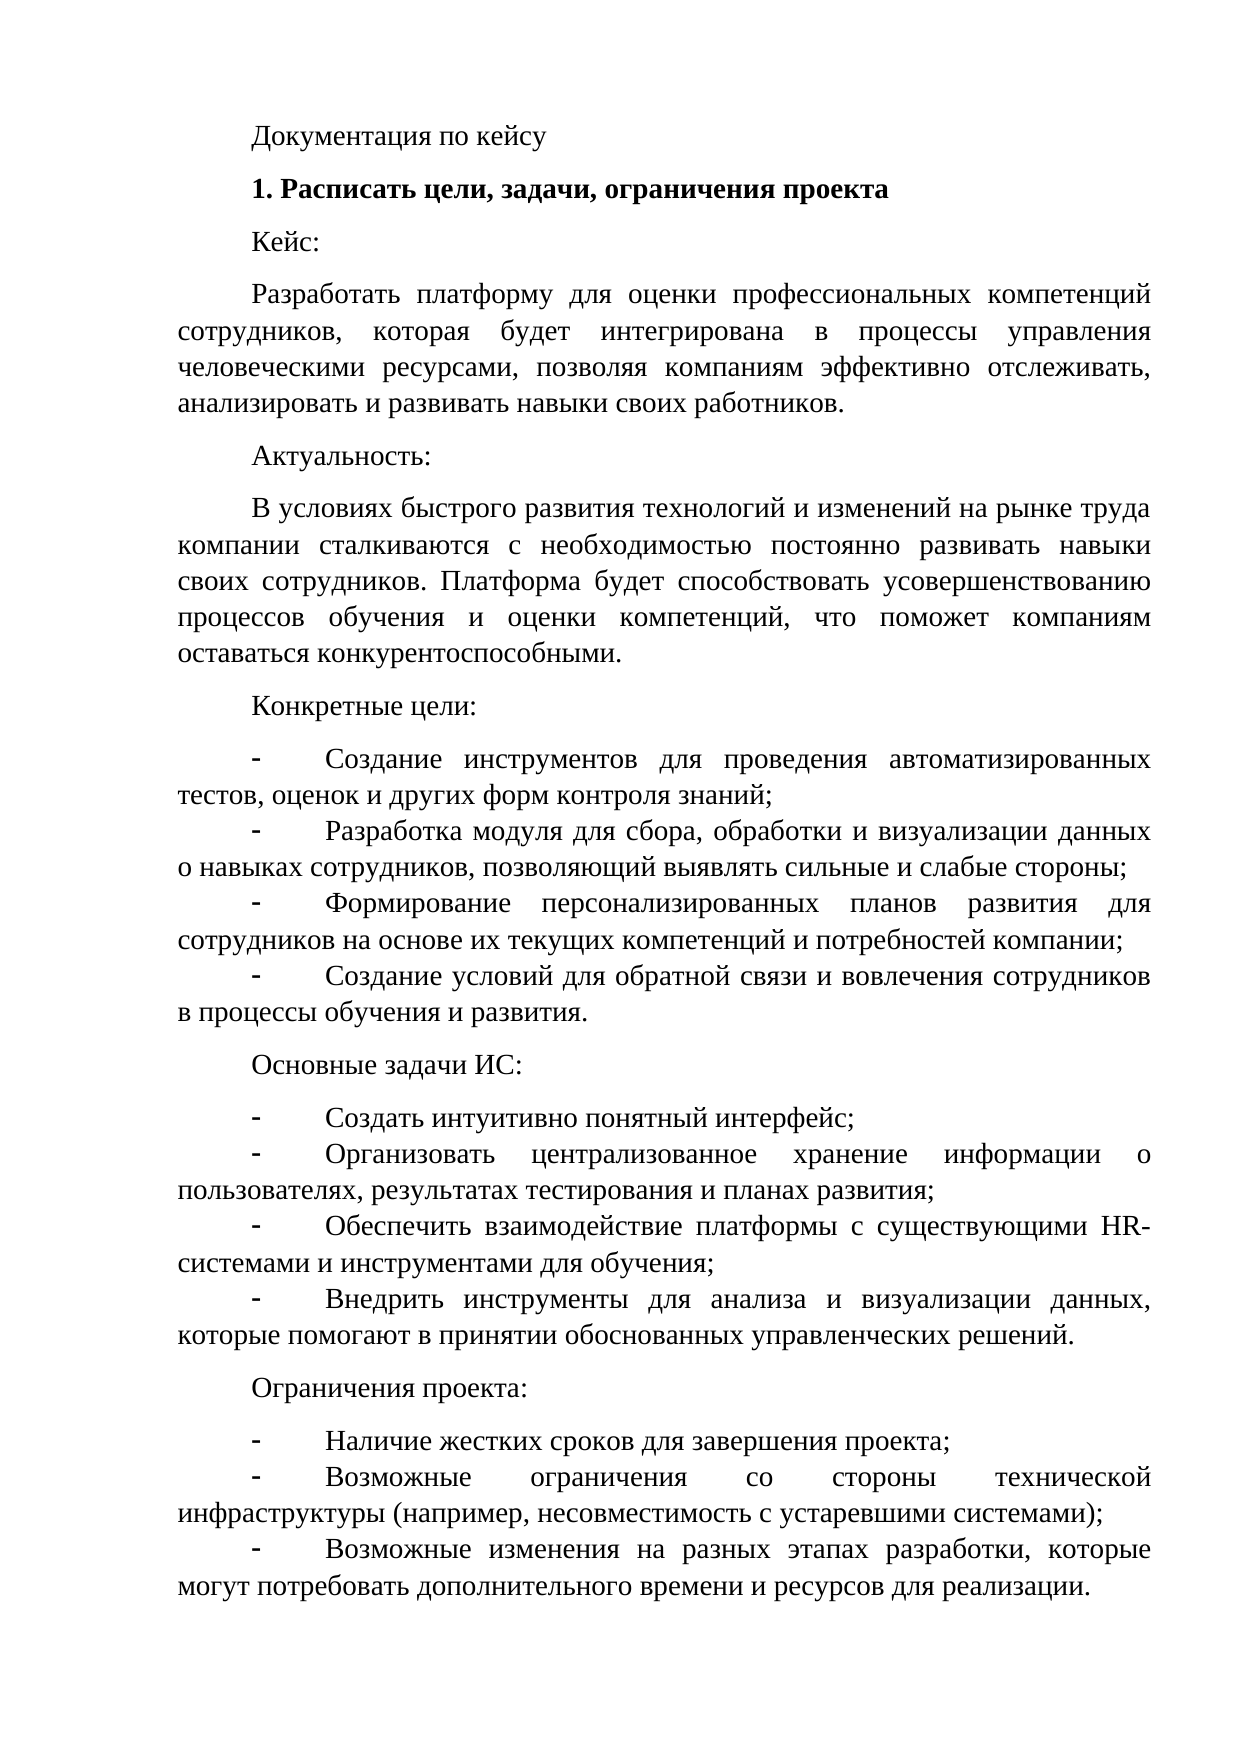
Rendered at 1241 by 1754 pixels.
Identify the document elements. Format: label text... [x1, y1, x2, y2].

list Внедрить инструменты для анализа и визуализации данных, которые помогают в принятии обоснованных управленческих решений. [177, 1281, 1152, 1351]
text Документация по кейсу [177, 118, 1152, 152]
list Обеспечить взаимодействие платформы с существующими HR-системами и инструментами для обучения; [177, 1208, 1152, 1278]
list Организовать централизованное хранение информации о пользователях, результатах тестирования и планах развития; [177, 1136, 1152, 1206]
list Наличие жестких сроков для завершения проекта; [177, 1423, 1152, 1456]
text Актуальность: [177, 438, 1152, 471]
list Разработка модуля для сбора, обработки и визуализации данных о навыках сотрудников, позволяющий выявлять сильные и слабые стороны; [177, 813, 1152, 883]
list Создание инструментов для проведения автоматизированных тестов, оценок и других форм контроля знаний; [177, 741, 1152, 811]
text Ограничения проекта: [177, 1370, 1152, 1403]
text 1. Расписать цели, задачи, ограничения проекта [177, 171, 1152, 204]
text Основные задачи ИС: [177, 1047, 1152, 1081]
text Разработать платформу для оценки профессиональных компетенций сотрудников, которая будет интегрирована в процессы управления человеческими ресурсами, позволяя компаниям эффективно отслеживать, анализировать и развивать навыки своих работников. [177, 277, 1152, 418]
list Возможные изменения на разных этапах разработки, которые могут потребовать дополнительного времени и ресурсов для реализации. [177, 1531, 1152, 1601]
list Создание условий для обратной связи и вовлечения сотрудников в процессы обучения и развития. [177, 958, 1152, 1028]
text Кейс: [177, 224, 1152, 257]
text В условиях быстрого развития технологий и изменений на рынке труда компании сталкиваются с необходимостью постоянно развивать навыки своих сотрудников. Платформа будет способствовать усовершенствованию процессов обучения и оценки компетенций, что поможет компаниям оставаться конкурентоспособными. [177, 491, 1152, 669]
list Создать интуитивно понятный интерфейс; [177, 1100, 1152, 1133]
list Формирование персонализированных планов развития для сотрудников на основе их текущих компетенций и потребностей компании; [177, 886, 1152, 955]
list Возможные ограничения со стороны технической инфраструктуры (например, несовместимость с устаревшими системами); [177, 1459, 1152, 1529]
text Конкретные цели: [177, 688, 1152, 722]
